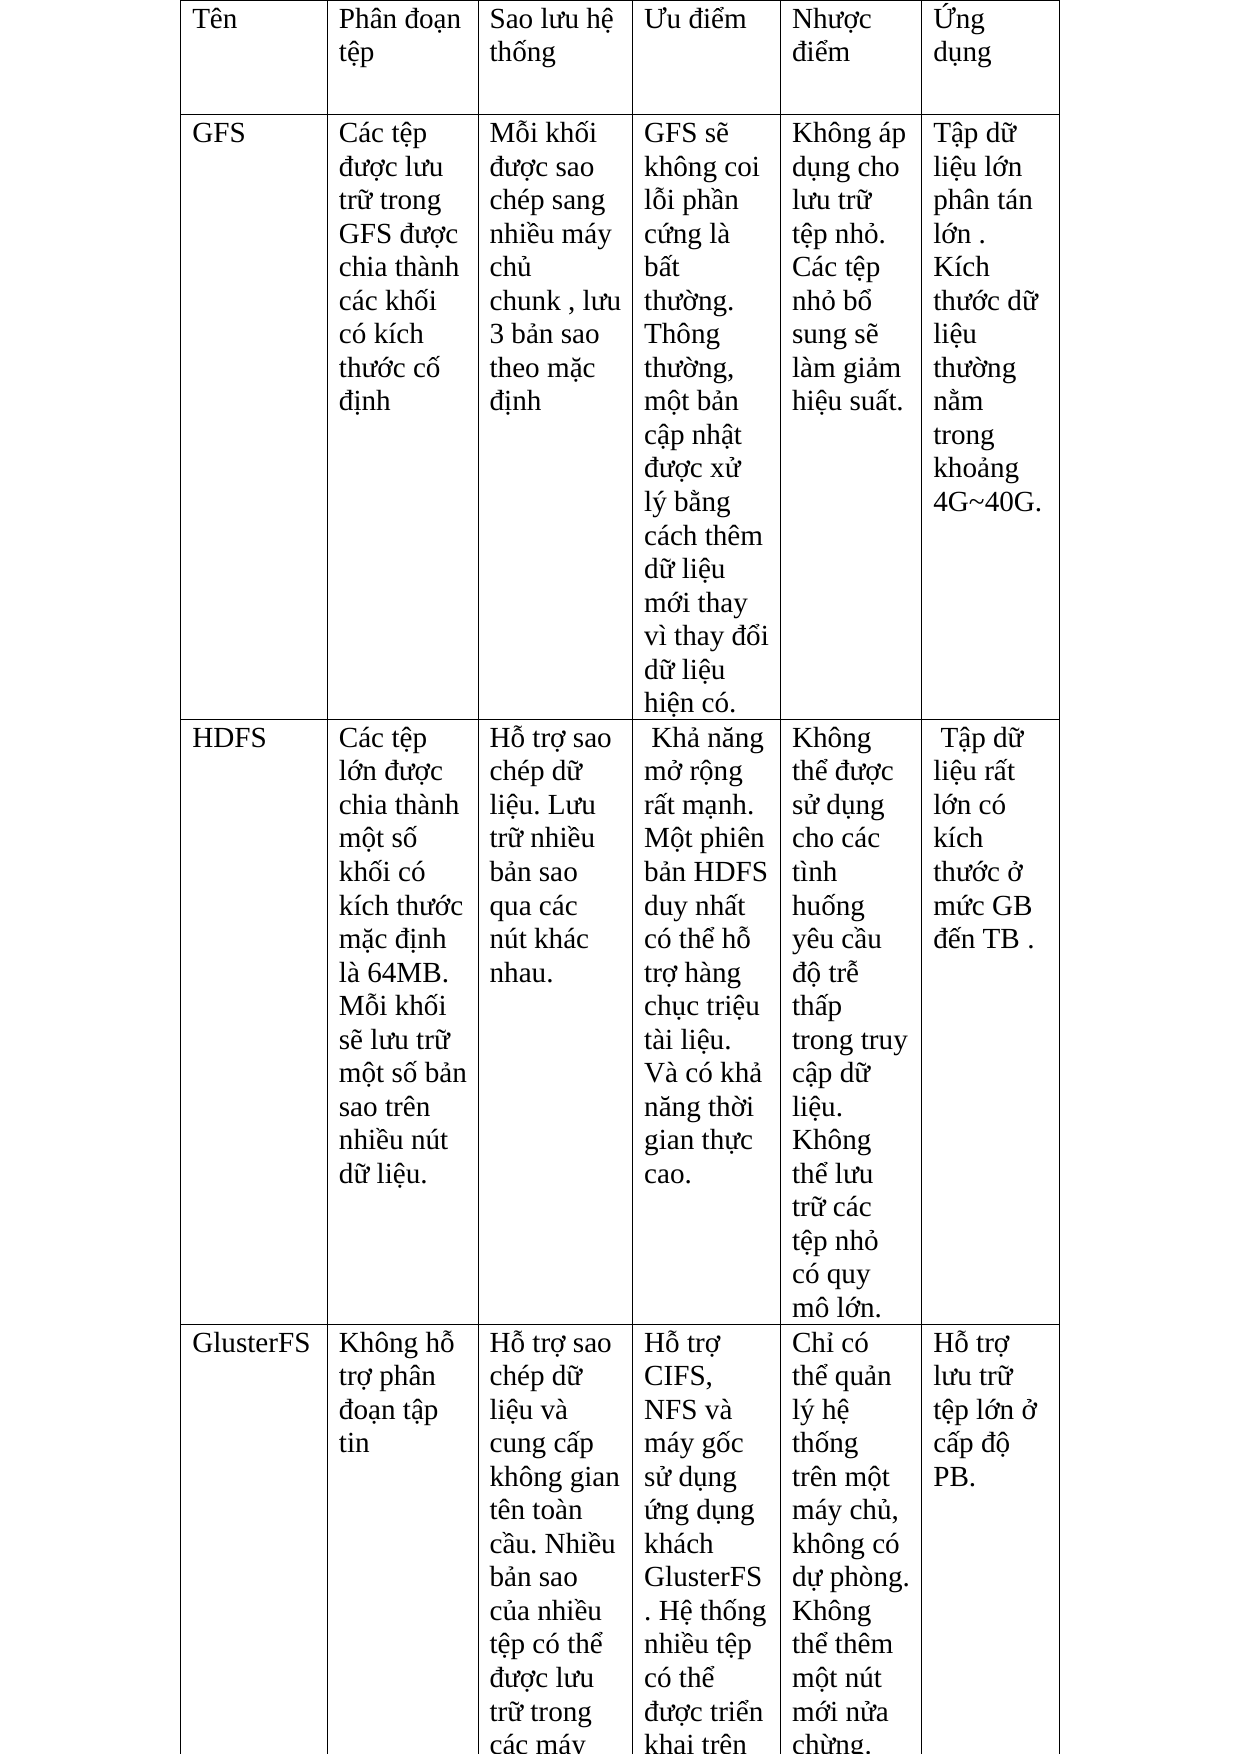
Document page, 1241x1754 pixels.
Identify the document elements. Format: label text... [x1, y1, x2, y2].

table_cell Các tệp lớn được chia thành một số khối có kích thước mặc định là 64MB. Mỗi khối sẽ lưu trữ một số bản sao trên nhiều nút dữ liệu. [328, 720, 478, 1324]
table_header Nhược điểm [781, 1, 921, 114]
table_cell Khả năng mở rộng rất mạnh. Một phiên bản HDFS duy nhất có thể hỗ trợ hàng chục triệu tài liệu. Và có khả năng thời gian thực cao. [633, 720, 780, 1324]
table_cell Tập dữ liệu lớn phân tán lớn . Kích thước dữ liệu thường nằm trong khoảng 4G~40G. [922, 115, 1059, 719]
table_cell Chỉ có thể quản lý hệ thống trên một máy chủ, không có dự phòng. Không thể thêm một nút mới nửa chừng. Không biết cách thêm nhiều đĩa vào mỗi nút; Không có chính sách bảo mật trong GlusterFS [781, 1325, 921, 1754]
table_cell Hỗ trợ sao chép dữ liệu và cung cấp không gian tên toàn cầu. Nhiều bản sao của nhiều tệp có thể được lưu trữ trong các máy chủ khác nhau. Trong khi đọc một bản sao, hệ thống sẽ chọn bản sao gần nhất một cách thuận lợi. [479, 1325, 632, 1754]
table_cell Không hỗ trợ phân đoạn tập tin [328, 1325, 478, 1754]
table_cell HDFS [181, 720, 327, 1324]
table_cell Hỗ trợ CIFS, NFS và máy gốc sử dụng ứng dụng khách GlusterFS. Hệ thống nhiều tệp có thể được triển khai trên hệ thống tệp phân tán ảo. Sử dụng bảng điều khiển dành cho quản trị viên, quản lý cập nhật trung tâm một cách dễ dàng. Tất cả các nút có thể được sử dụng để lấy dữ liệu [633, 1325, 780, 1754]
table_cell Không áp dụng cho lưu trữ tệp nhỏ. Các tệp nhỏ bổ sung sẽ làm giảm hiệu suất. [781, 115, 921, 719]
table_cell Các tệp được lưu trữ trong GFS được chia thành các khối có kích thước cố định [328, 115, 478, 719]
table_cell GFS sẽ không coi lỗi phần cứng là bất thường. Thông thường, một bản cập nhật được xử lý bằng cách thêm dữ liệu mới thay vì thay đổi dữ liệu hiện có. [633, 115, 780, 719]
table_header Phân đoạn tệp [328, 1, 478, 114]
table_cell Mỗi khối được sao chép sang nhiều máy chủ chunk , lưu 3 bản sao theo mặc định [479, 115, 632, 719]
table_header Sao lưu hệ thống [479, 1, 632, 114]
table_header Ưu điểm [633, 1, 780, 114]
table_cell Không thể được sử dụng cho các tình huống yêu cầu độ trễ thấp trong truy cập dữ liệu. Không thể lưu trữ các tệp nhỏ có quy mô lớn. [781, 720, 921, 1324]
table_cell Hỗ trợ sao chép dữ liệu. Lưu trữ nhiều bản sao qua các nút khác nhau. [479, 720, 632, 1324]
table_cell GlusterFS [181, 1325, 327, 1754]
table_cell GFS [181, 115, 327, 719]
table_header Tên [181, 1, 327, 114]
table_cell Hỗ trợ lưu trữ tệp lớn ở cấp độ PB. [922, 1325, 1059, 1754]
table_header Ứng dụng [922, 1, 1059, 114]
table_cell Tập dữ liệu rất lớn có kích thước ở mức GB đến TB . [922, 720, 1059, 1324]
